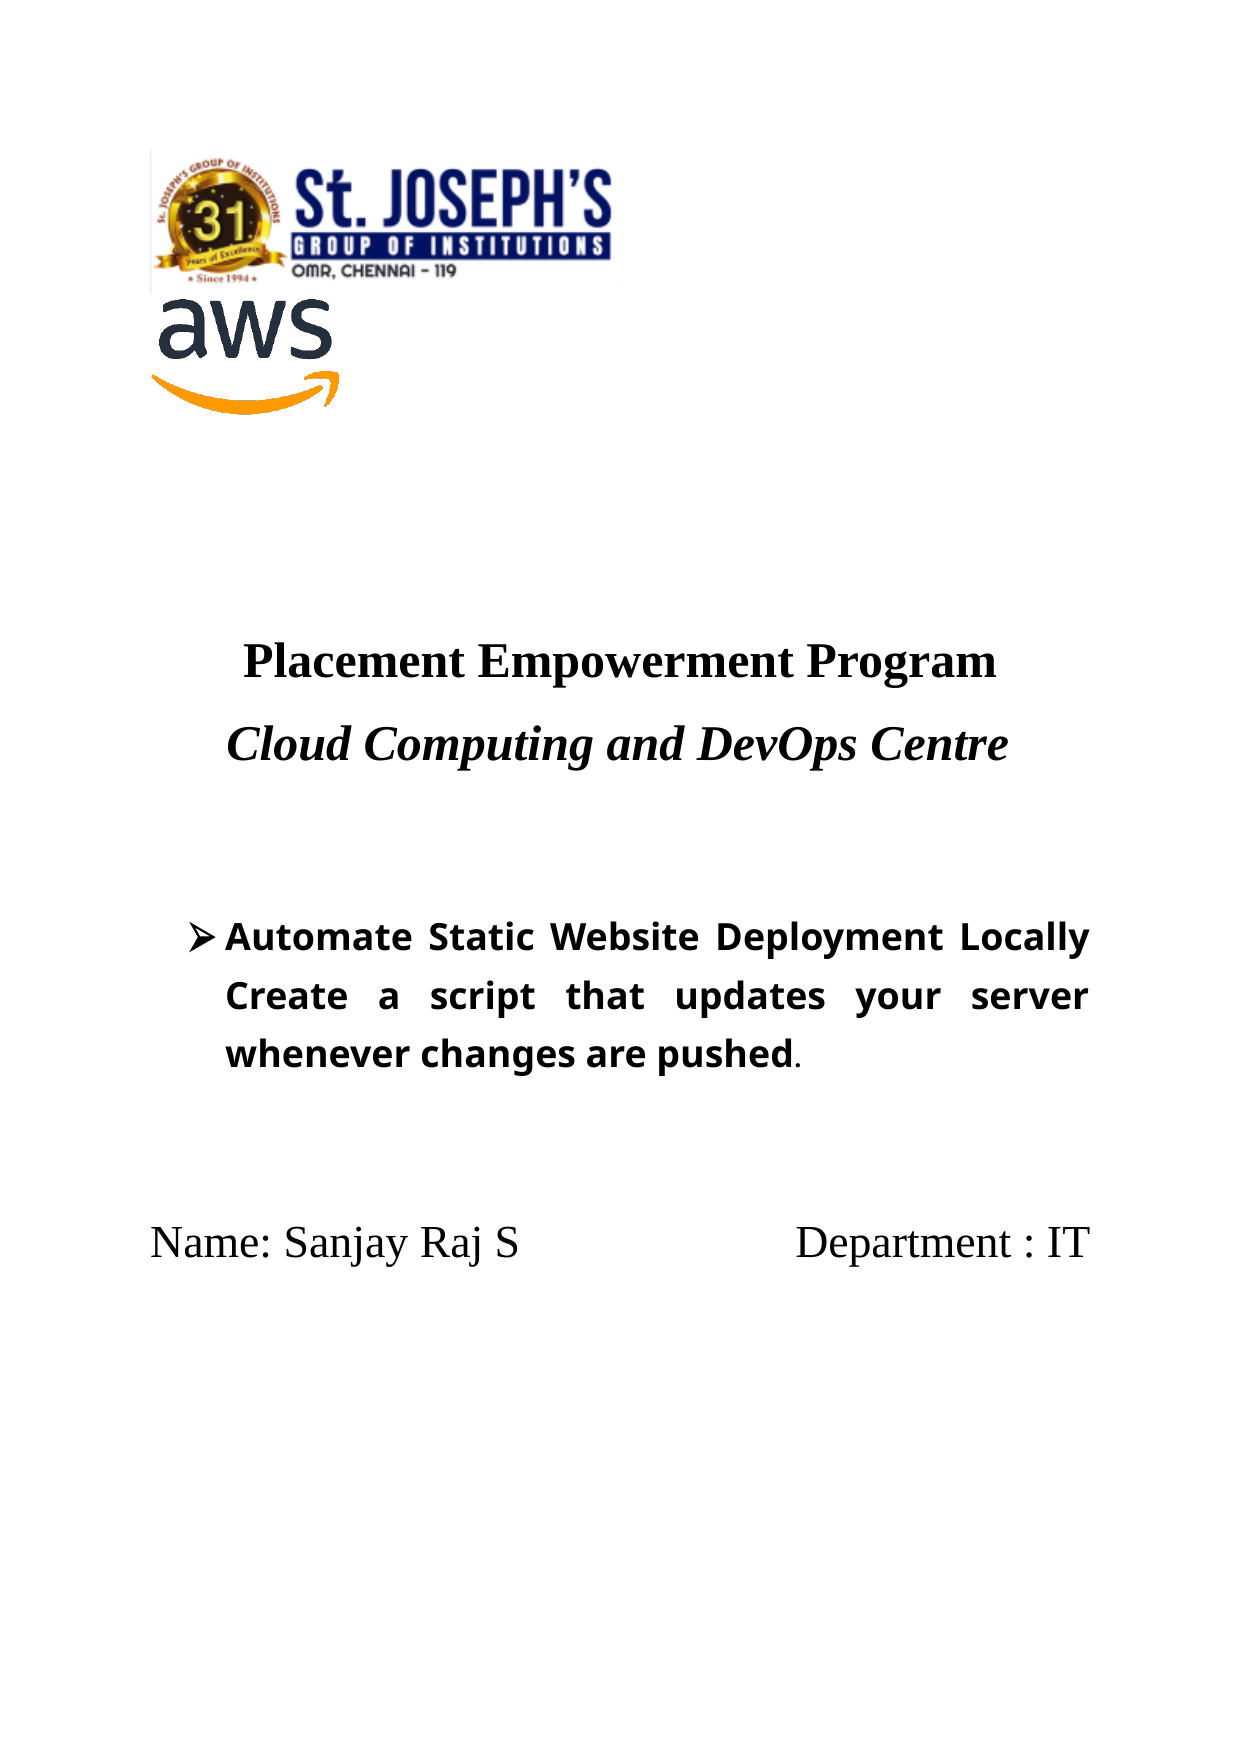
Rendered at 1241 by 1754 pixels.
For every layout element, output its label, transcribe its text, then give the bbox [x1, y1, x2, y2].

text Cloud Computing and DevOps Centre [150, 713, 1090, 771]
text Name: Sanjay Raj S Department : IT [150, 1215, 1090, 1267]
picture [150, 150, 622, 294]
list Automate Static Website Deployment Locally Create a script that updates your server whenever changes are pushed. [187, 910, 1090, 1079]
picture [150, 298, 340, 415]
text Placement Empowerment Program [150, 631, 1090, 688]
